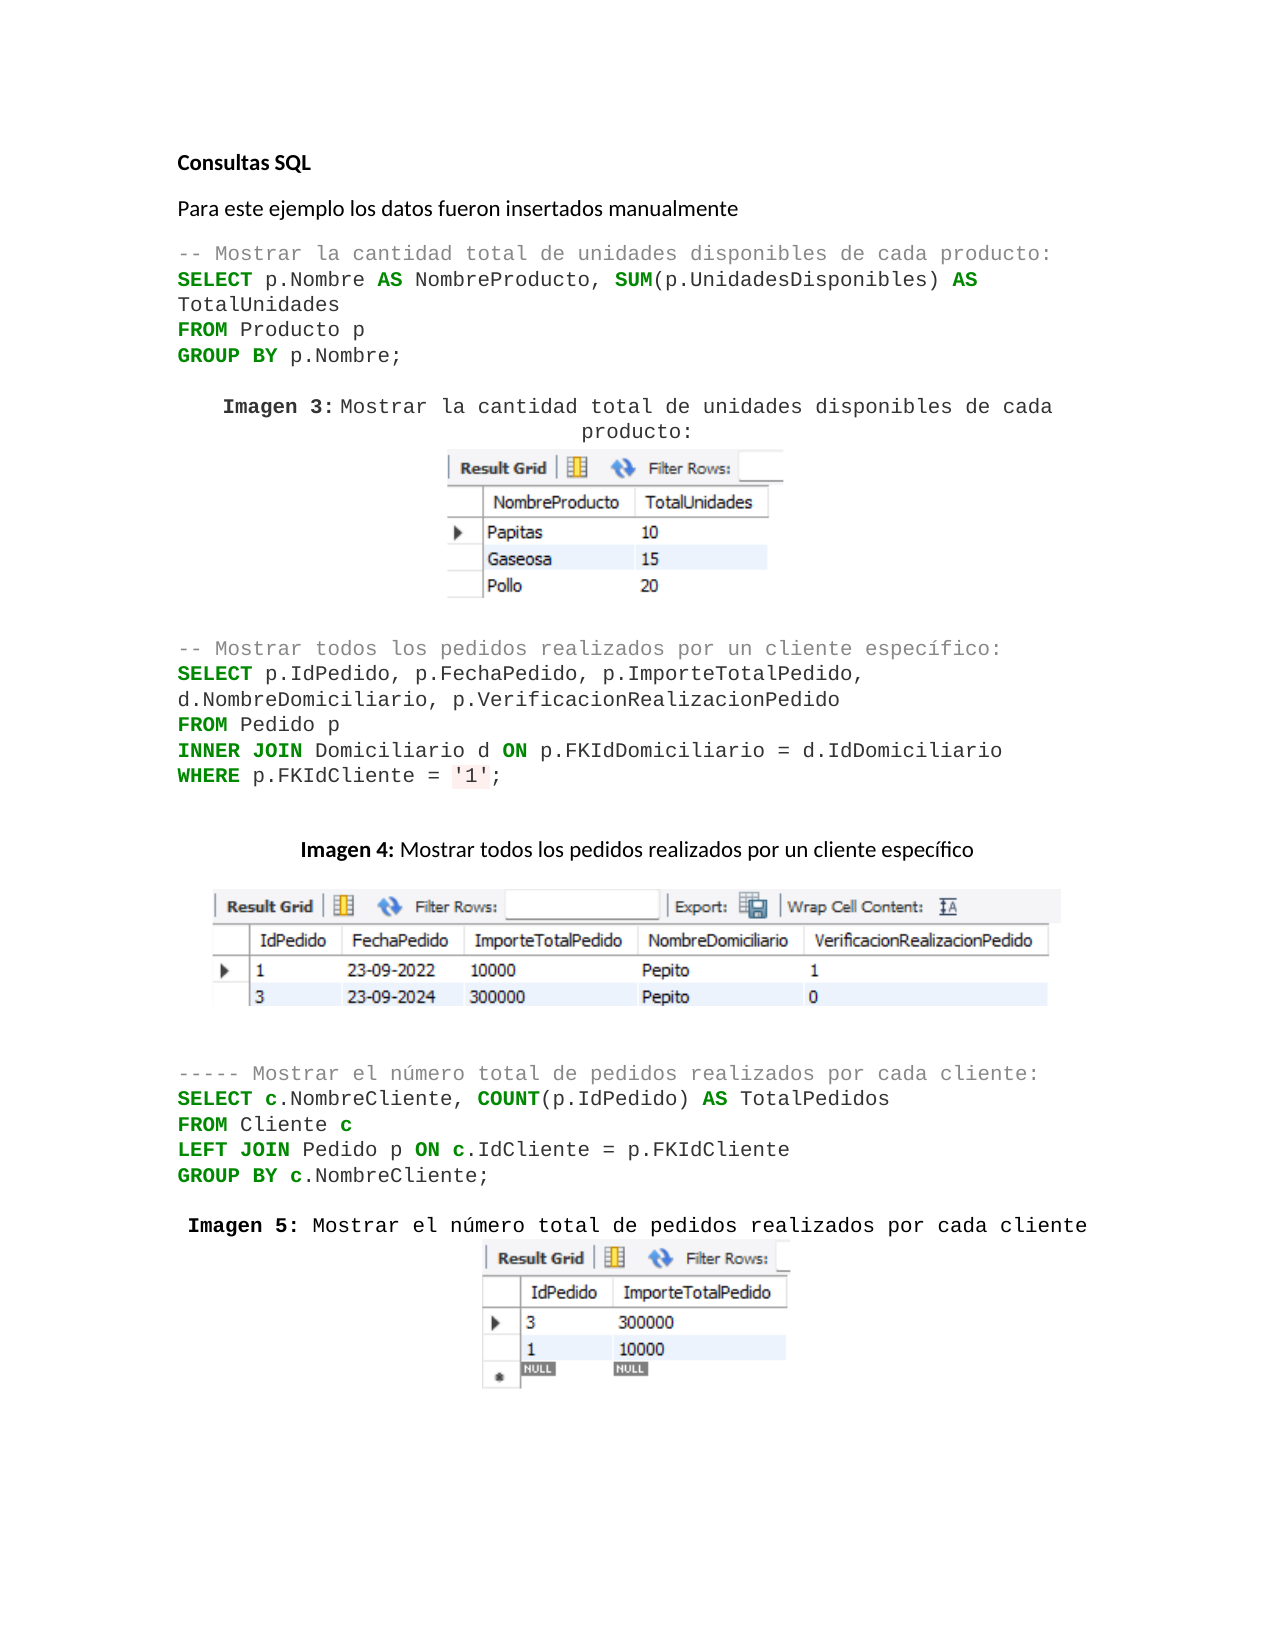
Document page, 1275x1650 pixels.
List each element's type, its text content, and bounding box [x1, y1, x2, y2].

text GROUP BY p.Nombre; [177, 343, 1098, 368]
picture [481, 1239, 791, 1389]
text SELECT p.Nombre AS NombreProducto, SUM(p.UnidadesDisponibles) AS TotalUnidades [177, 267, 1098, 318]
text SELECT c.NombreCliente, COUNT(p.IdPedido) AS TotalPedidos [177, 1087, 1098, 1112]
text GROUP BY c.NombreCliente; [177, 1163, 1098, 1188]
picture [211, 889, 1061, 1005]
text -- Mostrar todos los pedidos realizados por un cliente específico: [177, 636, 1098, 662]
text LEFT JOIN Pedido p ON c.IdCliente = p.FKIdCliente [177, 1137, 1098, 1163]
text FROM Producto p [177, 318, 1098, 343]
text Consultas SQL [177, 148, 1098, 176]
text WHERE p.FKIdCliente = '1'; [177, 763, 1098, 789]
text FROM Cliente c [177, 1112, 1098, 1137]
picture [445, 449, 782, 597]
text SELECT p.IdPedido, p.FechaPedido, p.ImporteTotalPedido, d.NombreDomiciliario, p.VerificacionRealizacionPedido [177, 662, 1098, 712]
text INNER JOIN Domiciliario d ON p.FKIdDomiciliario = d.IdDomiciliario [177, 738, 1098, 763]
text Para este ejemplo los datos fueron insertados manualmente [177, 194, 1098, 222]
text Imagen 4: Mostrar todos los pedidos realizados por un cliente específico [177, 836, 1098, 863]
text Imagen 3: Mostrar la cantidad total de unidades disponibles de cada producto: [177, 394, 1098, 445]
text -- Mostrar la cantidad total de unidades disponibles de cada producto: [177, 241, 1098, 267]
text ----- Mostrar el número total de pedidos realizados por cada cliente: [177, 976, 1098, 1087]
text FROM Pedido p [177, 712, 1098, 738]
text Imagen 5: Mostrar el número total de pedidos realizados por cada cliente [177, 1214, 1098, 1239]
